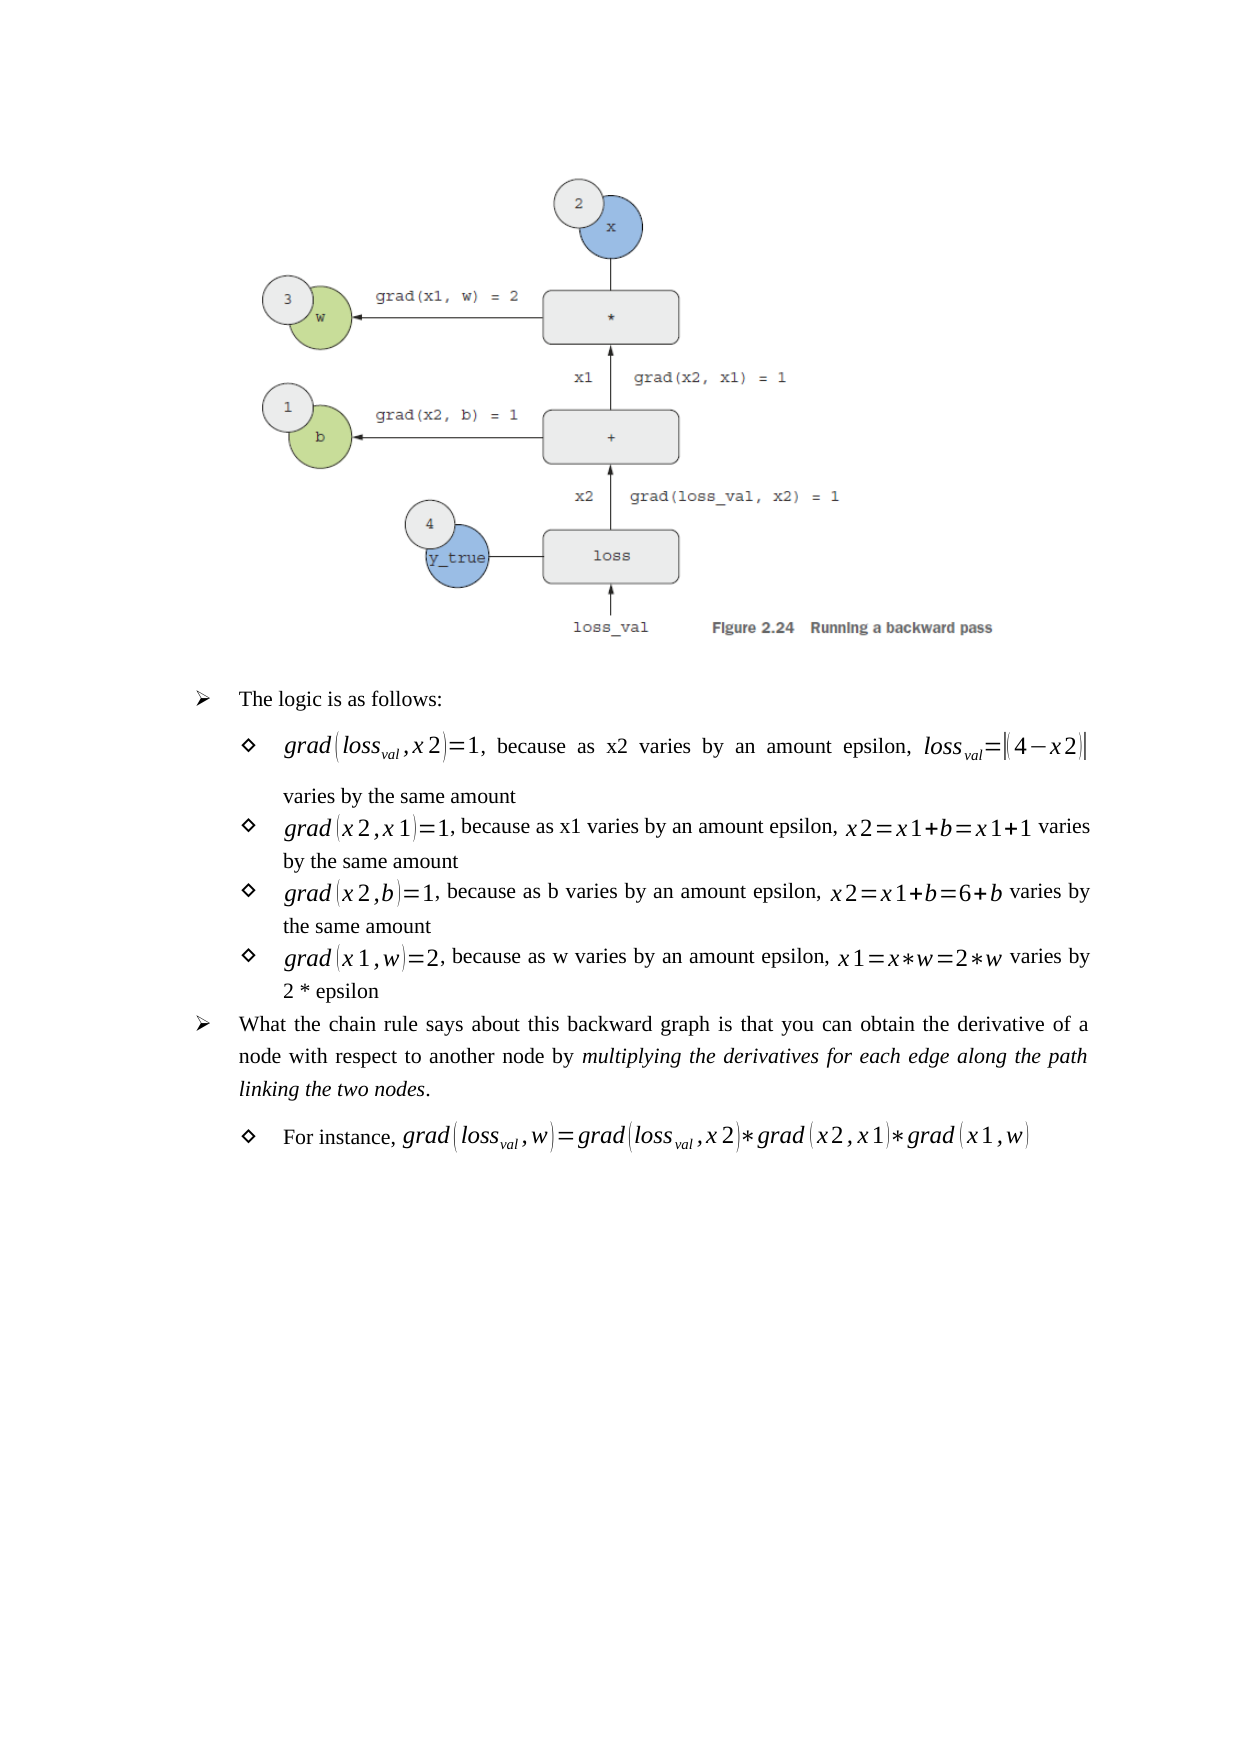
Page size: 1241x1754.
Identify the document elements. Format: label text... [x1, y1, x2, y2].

list , because as x2 varies by an amount epsilon, varies by the same amount [239, 714, 1090, 812]
list , because as b varies by an amount epsilon, varies by the same amount [239, 877, 1090, 942]
list , because as w varies by an amount epsilon, varies by 2 * epsilon [239, 942, 1090, 1007]
list The logic is as follows: [194, 682, 1090, 714]
list For instance, [239, 1104, 1090, 1169]
picture [238, 162, 1002, 654]
list , because as x1 varies by an amount epsilon, varies by the same amount [239, 812, 1090, 877]
list What the chain rule says about this backward graph is that you can obtain the derivative of a node with respect to another node by multiplying the derivatives for each edge along the path linking the two nodes. [194, 1007, 1090, 1104]
